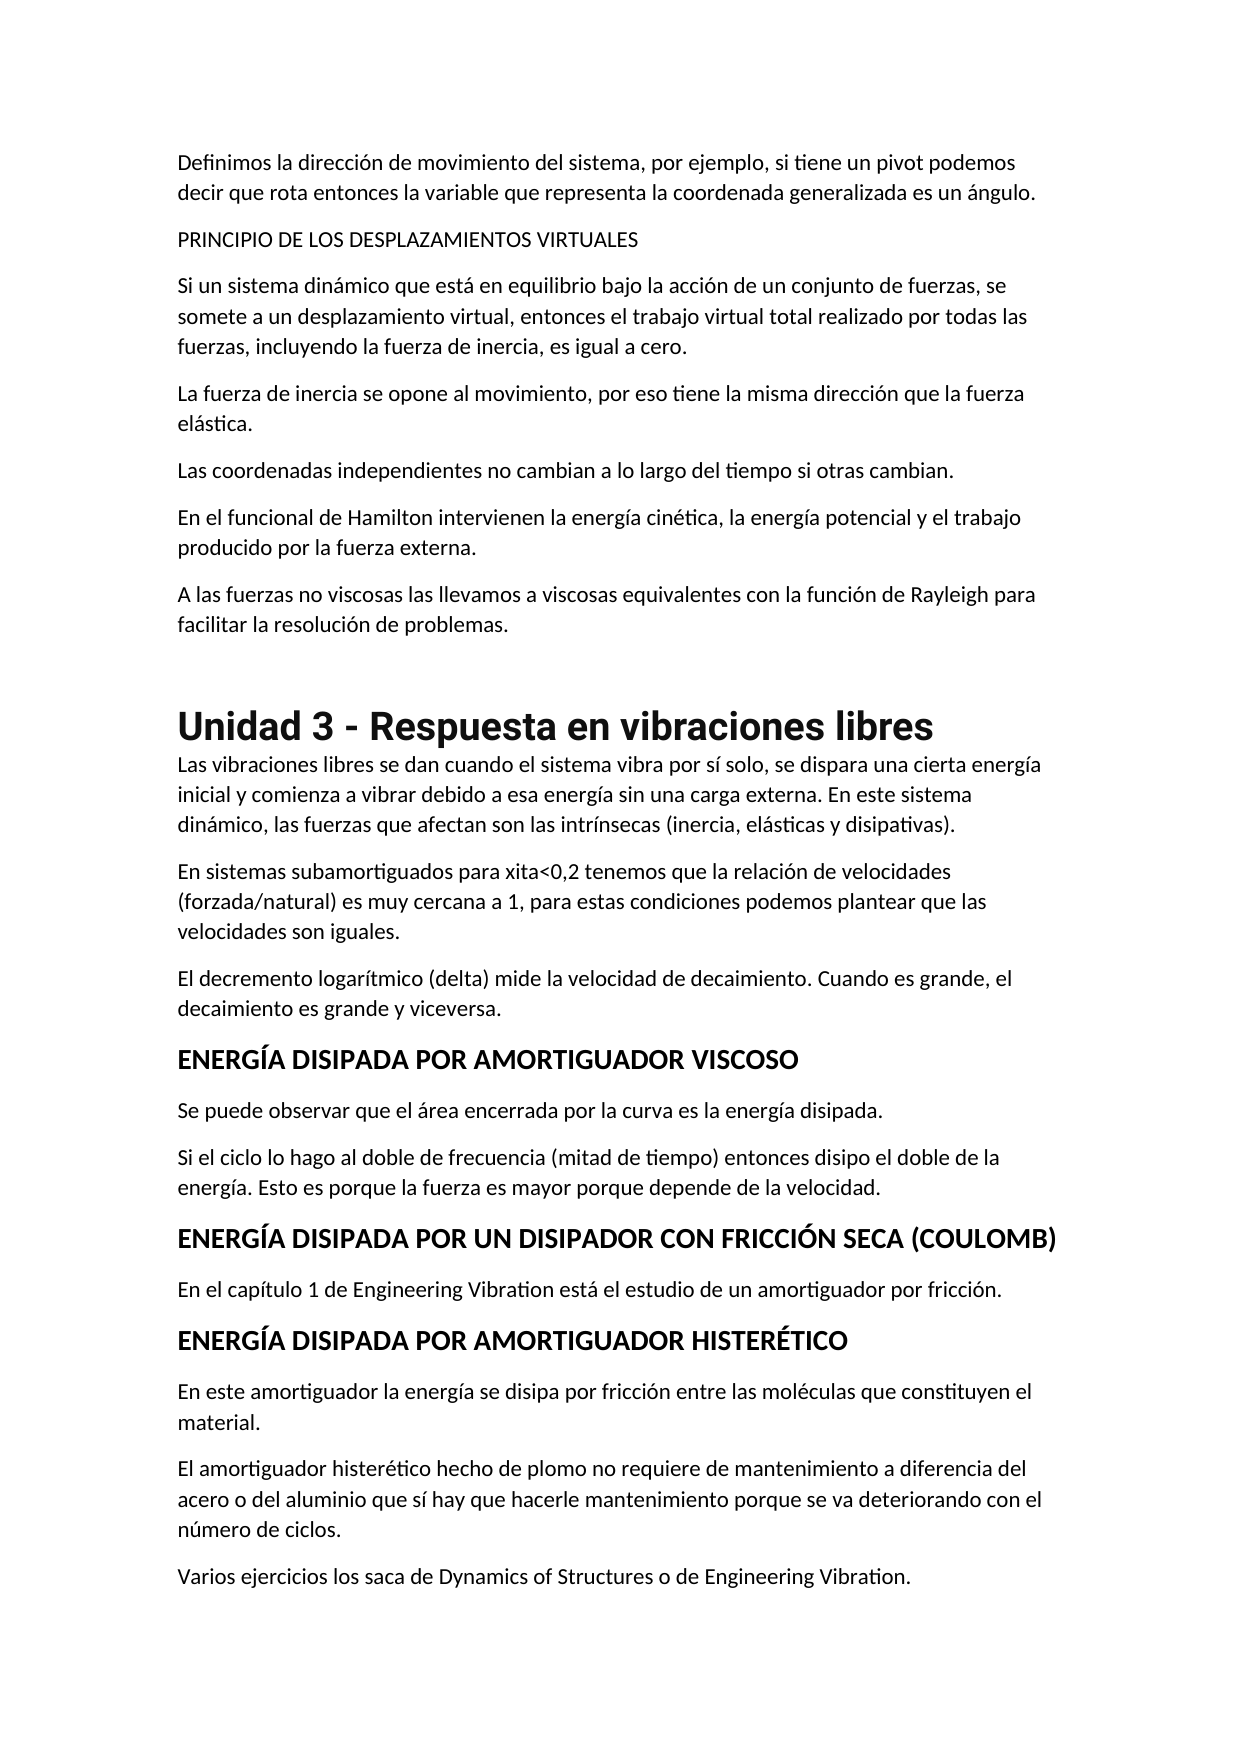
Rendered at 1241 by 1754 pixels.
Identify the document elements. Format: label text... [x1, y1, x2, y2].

text Varios ejercicios los saca de Dynamics of Structures o de Engineering Vibration. [177, 1562, 1063, 1590]
text PRINCIPIO DE LOS DESPLAZAMIENTOS VIRTUALES [177, 225, 1063, 253]
text En el capítulo 1 de Engineering Vibration está el estudio de un amortiguador por fricción. [177, 1276, 1063, 1303]
text A las fuerzas no viscosas las llevamos a viscosas equivalentes con la función de Rayleigh para facilitar la resolución de problemas. [177, 580, 1063, 638]
text ENERGÍA DISIPADA POR UN DISIPADOR CON FRICCIÓN SECA (COULOMB) [177, 1220, 1063, 1256]
text En el funcional de Hamilton intervienen la energía cinética, la energía potencial y el trabajo producido por la fuerza externa. [177, 503, 1063, 561]
text En sistemas subamortiguados para xita<0,2 tenemos que la relación de velocidades (forzada/natural) es muy cercana a 1, para estas condiciones podemos plantear que las velocidades son iguales. [177, 857, 1063, 945]
text Definimos la dirección de movimiento del sistema, por ejemplo, si tiene un pivot podemos decir que rota entonces la variable que representa la coordenada generalizada es un ángulo. [177, 148, 1063, 206]
text ENERGÍA DISIPADA POR AMORTIGUADOR HISTERÉTICO [177, 1322, 1063, 1358]
text El amortiguador histerético hecho de plomo no requiere de mantenimiento a diferencia del acero o del aluminio que sí hay que hacerle mantenimiento porque se va deteriorando con el número de ciclos. [177, 1454, 1063, 1543]
text Si un sistema dinámico que está en equilibrio bajo la acción de un conjunto de fuerzas, se somete a un desplazamiento virtual, entonces el trabajo virtual total realizado por todas las fuerzas, incluyendo la fuerza de inercia, es igual a cero. [177, 272, 1063, 360]
text Se puede observar que el área encerrada por la curva es la energía disipada. [177, 1096, 1063, 1124]
text Las vibraciones libres se dan cuando el sistema vibra por sí solo, se dispara una cierta energía inicial y comienza a vibrar debido a esa energía sin una carga externa. En este sistema dinámico, las fuerzas que afectan son las intrínsecas (inercia, elásticas y disipativas). [177, 750, 1063, 838]
text La fuerza de inercia se opone al movimiento, por eso tiene la misma dirección que la fuerza elástica. [177, 379, 1063, 437]
text Si el ciclo lo hago al doble de frecuencia (mitad de tiempo) entonces disipo el doble de la energía. Esto es porque la fuerza es mayor porque depende de la velocidad. [177, 1143, 1063, 1202]
text Las coordenadas independientes no cambian a lo largo del tiempo si otras cambian. [177, 456, 1063, 484]
subtitle Unidad 3 - Respuesta en vibraciones libres [177, 703, 1063, 750]
text En este amortiguador la energía se disipa por fricción entre las moléculas que constituyen el material. [177, 1377, 1063, 1436]
text El decremento logarítmico (delta) mide la velocidad de decaimiento. Cuando es grande, el decaimiento es grande y viceversa. [177, 964, 1063, 1022]
text ENERGÍA DISIPADA POR AMORTIGUADOR VISCOSO [177, 1041, 1063, 1077]
